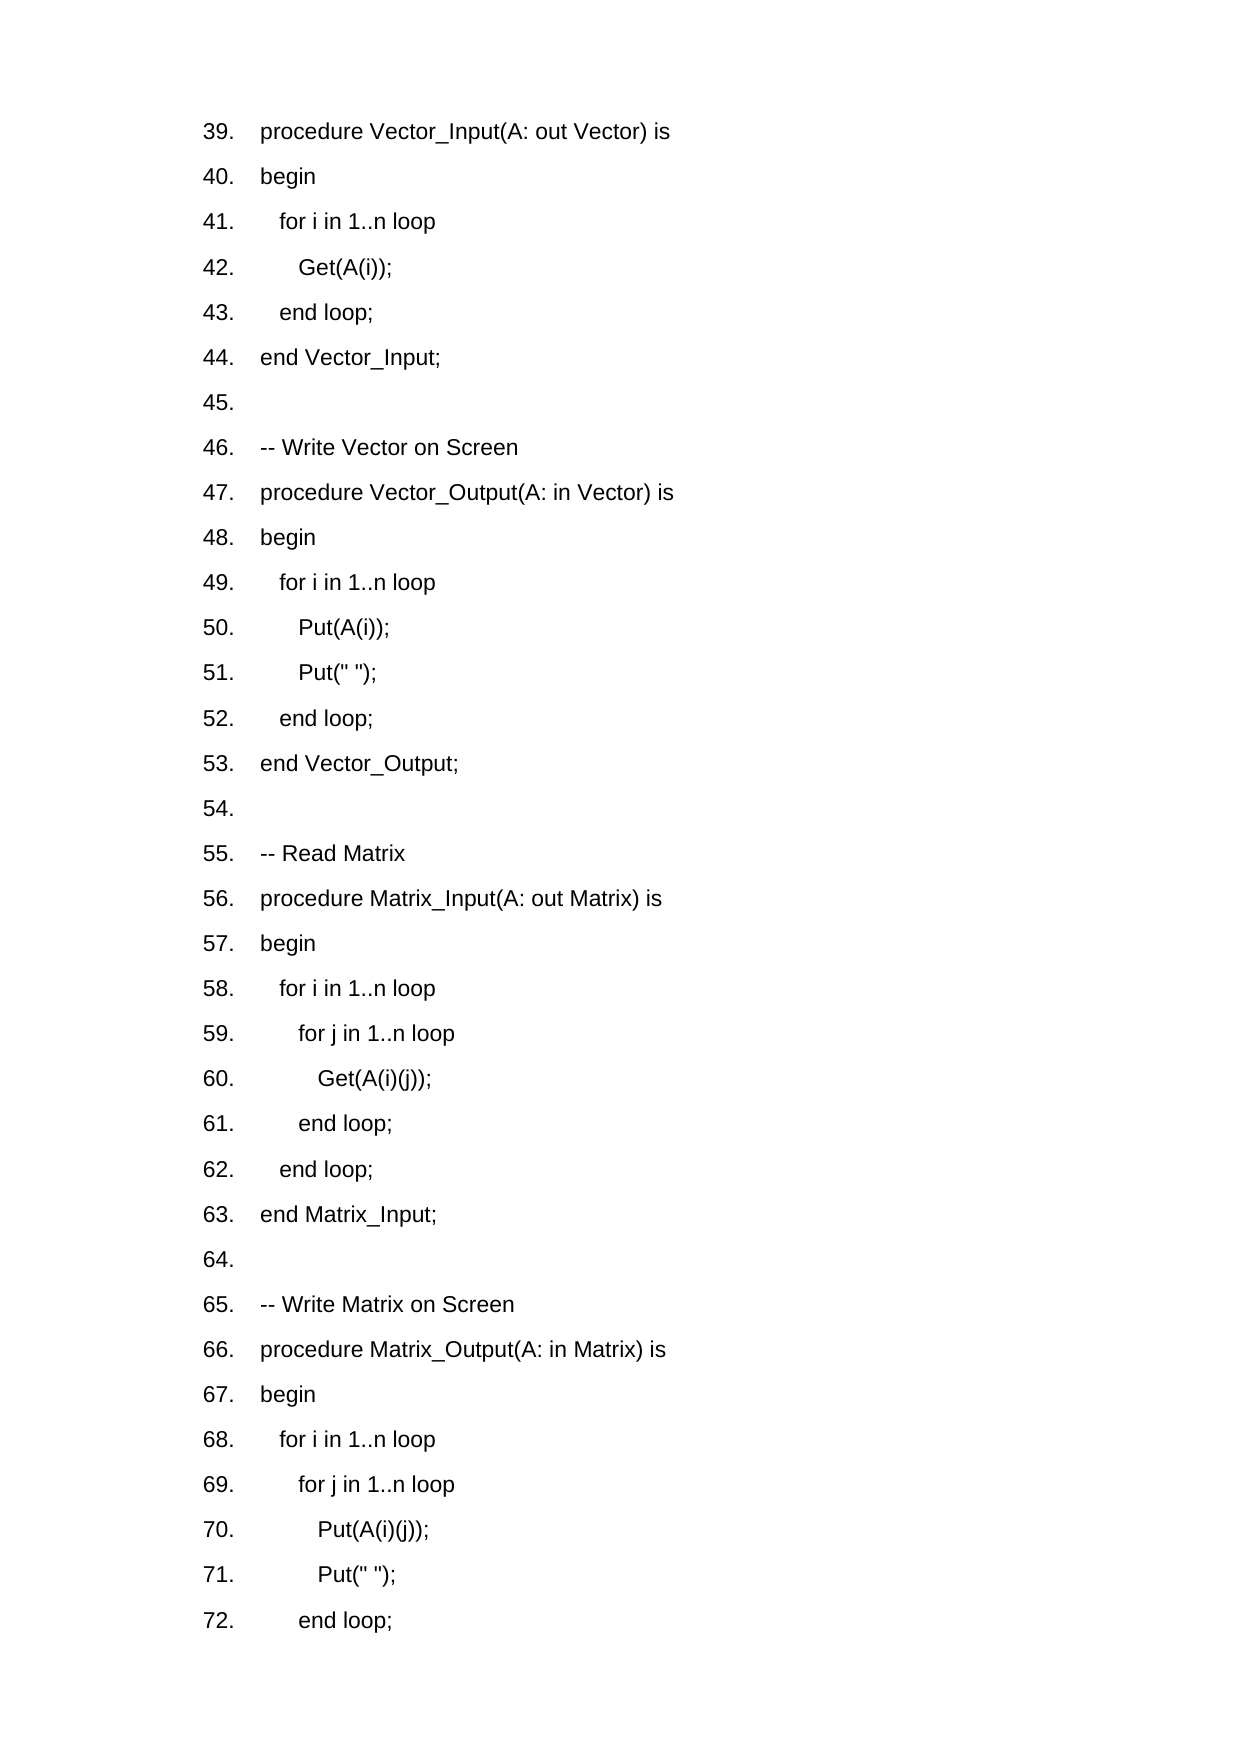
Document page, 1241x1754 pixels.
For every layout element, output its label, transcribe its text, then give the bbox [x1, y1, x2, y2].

text 53. end Vector_Output; [177, 749, 1152, 776]
text 69. for j in 1..n loop [177, 1471, 1152, 1498]
text 49. for i in 1..n loop [177, 569, 1152, 596]
text 39. procedure Vector_Input(A: out Vector) is [177, 118, 1152, 144]
text 65. -- Write Matrix on Screen [177, 1291, 1152, 1317]
text 60. Get(A(i)(j)); [177, 1065, 1152, 1092]
text 41. for i in 1..n loop [177, 208, 1152, 235]
text 45. [177, 389, 1152, 415]
text 51. Put(" "); [177, 659, 1152, 686]
text 40. begin [177, 163, 1152, 189]
text 64. [177, 1246, 1152, 1272]
text 47. procedure Vector_Output(A: in Vector) is [177, 479, 1152, 505]
text 52. end loop; [177, 704, 1152, 731]
text 61. end loop; [177, 1110, 1152, 1137]
text 50. Put(A(i)); [177, 614, 1152, 641]
text 62. end loop; [177, 1156, 1152, 1182]
text 70. Put(A(i)(j)); [177, 1516, 1152, 1543]
text 48. begin [177, 524, 1152, 550]
text 56. procedure Matrix_Input(A: out Matrix) is [177, 885, 1152, 911]
text 46. -- Write Vector on Screen [177, 434, 1152, 460]
text 55. -- Read Matrix [177, 840, 1152, 866]
text 43. end loop; [177, 298, 1152, 325]
text 67. begin [177, 1381, 1152, 1407]
text 58. for i in 1..n loop [177, 975, 1152, 1001]
text 63. end Matrix_Input; [177, 1201, 1152, 1227]
text 54. [177, 795, 1152, 821]
text 57. begin [177, 930, 1152, 956]
text 59. for j in 1..n loop [177, 1020, 1152, 1047]
text 68. for i in 1..n loop [177, 1426, 1152, 1452]
text 66. procedure Matrix_Output(A: in Matrix) is [177, 1336, 1152, 1362]
text 72. end loop; [177, 1607, 1152, 1633]
text 71. Put(" "); [177, 1561, 1152, 1588]
text 44. end Vector_Input; [177, 344, 1152, 370]
text 42. Get(A(i)); [177, 253, 1152, 280]
